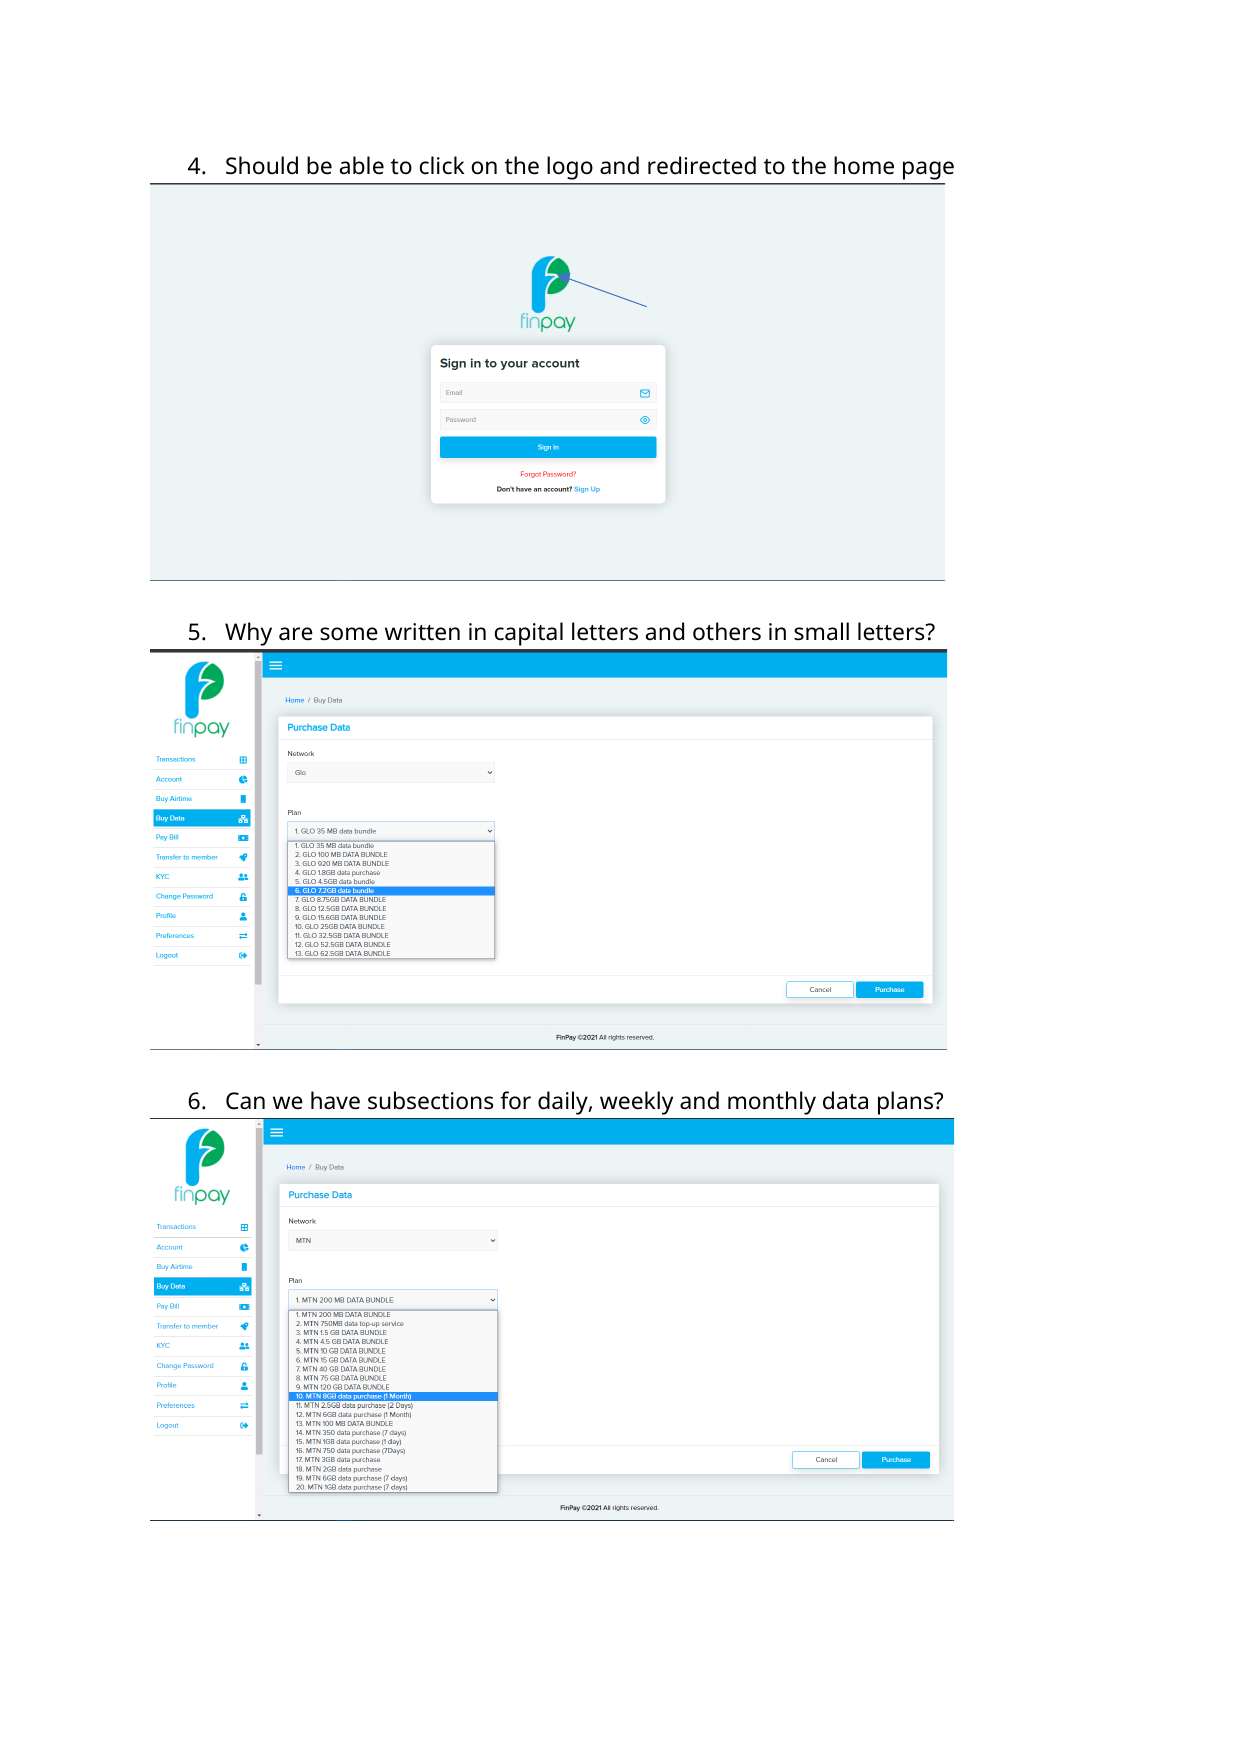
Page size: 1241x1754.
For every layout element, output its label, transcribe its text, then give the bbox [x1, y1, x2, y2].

list Can we have subsections for daily, weekly and monthly data plans? [187, 1085, 1090, 1117]
picture [150, 649, 948, 1050]
list Should be able to click on the logo and redirected to the home page [187, 150, 1090, 181]
picture [150, 183, 946, 581]
picture [150, 1118, 955, 1521]
list Why are some written in capital letters and others in small letters? [187, 616, 1090, 647]
